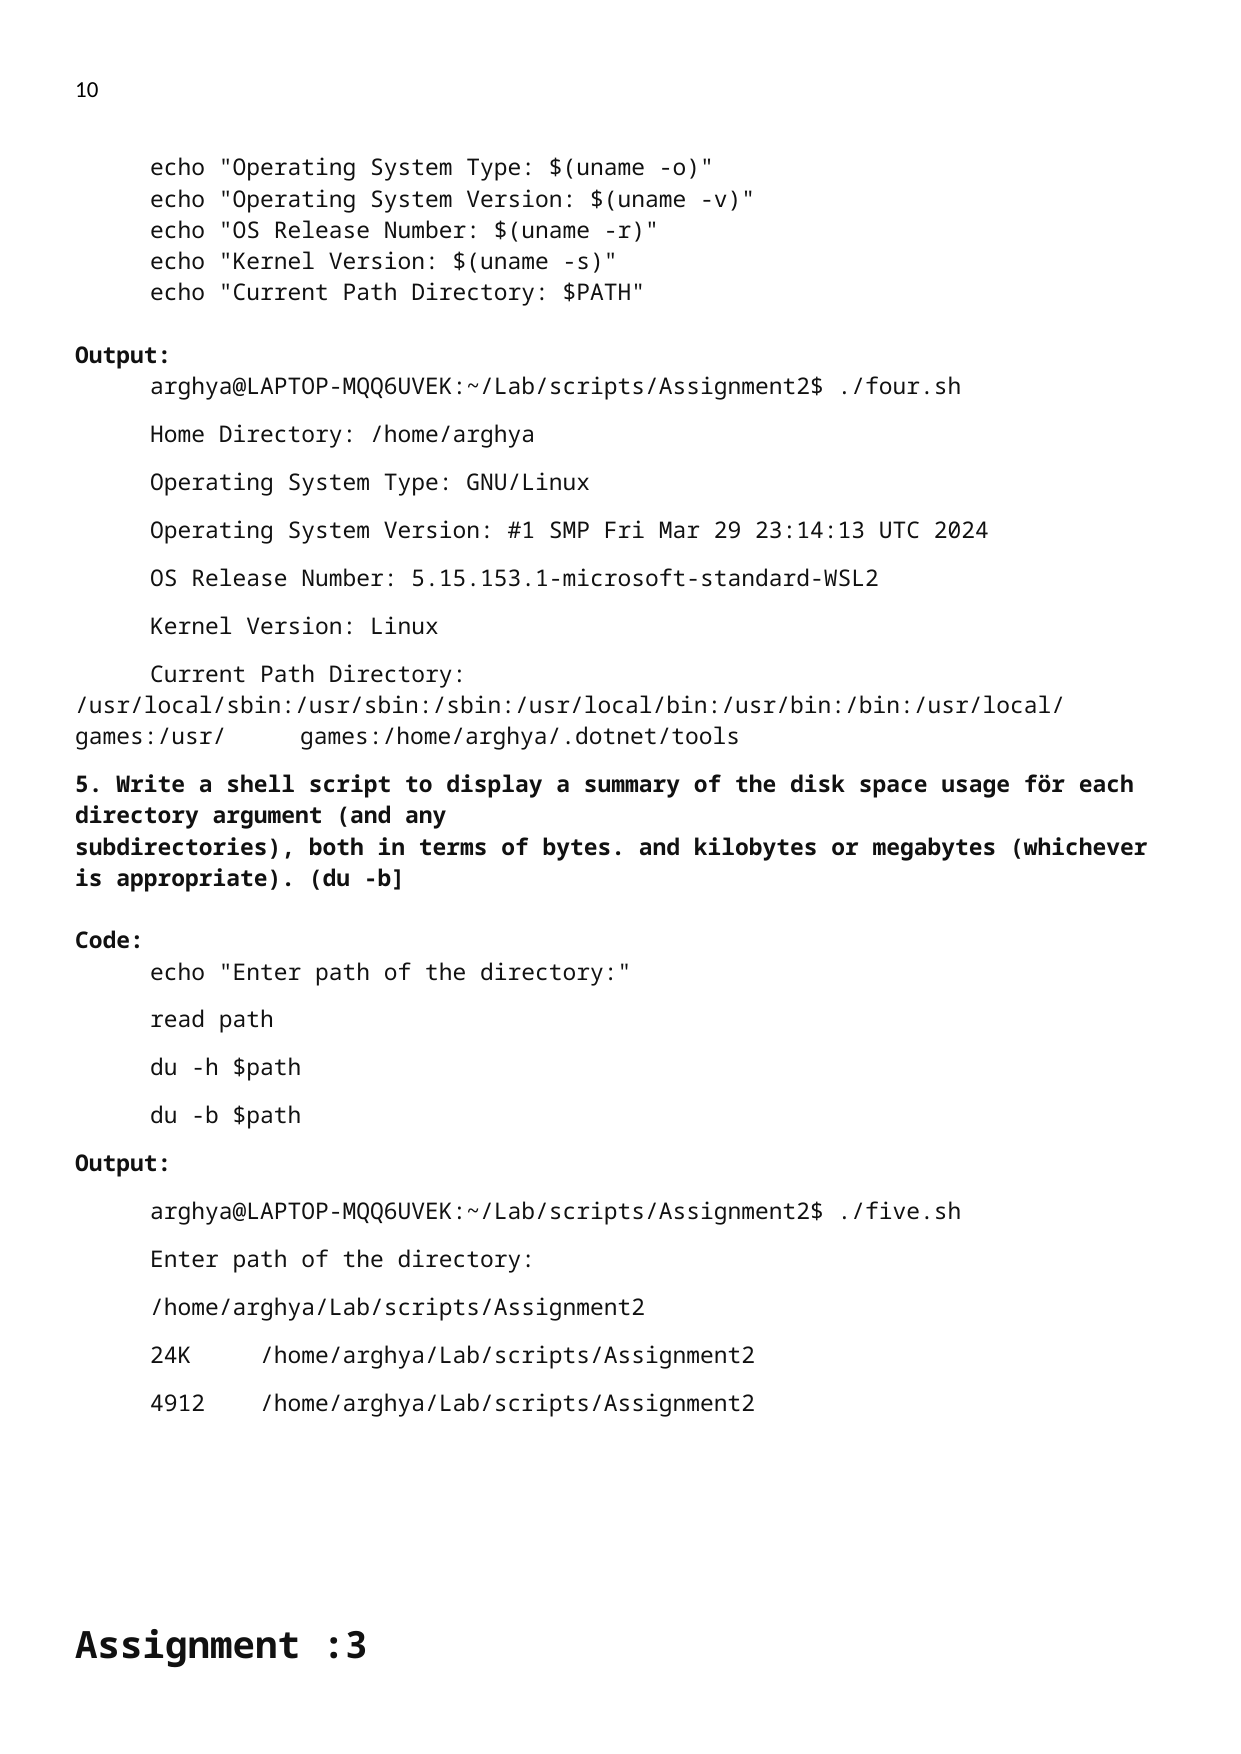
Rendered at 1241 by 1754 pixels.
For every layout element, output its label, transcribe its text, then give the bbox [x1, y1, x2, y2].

text Kernel Version: Linux [150, 609, 1165, 641]
text Code: [75, 924, 1165, 955]
text arghya@LAPTOP-MQQ6UVEK:~/Lab/scripts/Assignment2$ ./five.sh [75, 1195, 1165, 1226]
text 5. Write a shell script to display a summary of the disk space usage för each directory argument (and any [75, 768, 1165, 830]
text subdirectories), both in terms of bytes. and kilobytes or megabytes (whichever is appropriate). (du -b] [75, 830, 1165, 893]
text OS Release Number: 5.15.153.1-microsoft-standard-WSL2 [150, 562, 1165, 593]
text echo "OS Release Number: $(uname -r)" [150, 214, 1165, 245]
text Current Path Directory: /usr/local/sbin:/usr/sbin:/sbin:/usr/local/bin:/usr/bin:/bin:/usr/local/games:/usr/ games:/home/arghya/.dotnet/tools [75, 657, 1165, 751]
text Assignment :3 [75, 1618, 1165, 1669]
text Enter path of the directory: [150, 1243, 1165, 1274]
text 4912 /home/arghya/Lab/scripts/Assignment2 [150, 1387, 1165, 1418]
text echo "Operating System Type: $(uname -o)" [150, 151, 1165, 182]
text du -h $path [75, 1051, 1165, 1082]
text read path [75, 1003, 1165, 1034]
text Output: [75, 339, 1165, 370]
text echo "Operating System Version: $(uname -v)" [150, 182, 1165, 214]
text 24K /home/arghya/Lab/scripts/Assignment2 [150, 1339, 1165, 1370]
text Operating System Version: #1 SMP Fri Mar 29 23:14:13 UTC 2024 [150, 514, 1165, 545]
text /home/arghya/Lab/scripts/Assignment2 [150, 1291, 1165, 1322]
text echo "Enter path of the directory:" [75, 955, 1165, 987]
text Operating System Type: GNU/Linux [150, 466, 1165, 497]
text echo "Current Path Directory: $PATH" [150, 276, 1165, 307]
text arghya@LAPTOP-MQQ6UVEK:~/Lab/scripts/Assignment2$ ./four.sh [75, 370, 1165, 401]
text du -b $path [75, 1099, 1165, 1130]
text Home Directory: /home/arghya [150, 418, 1165, 449]
text Output: [75, 1147, 1165, 1178]
text echo "Kernel Version: $(uname -s)" [150, 245, 1165, 276]
